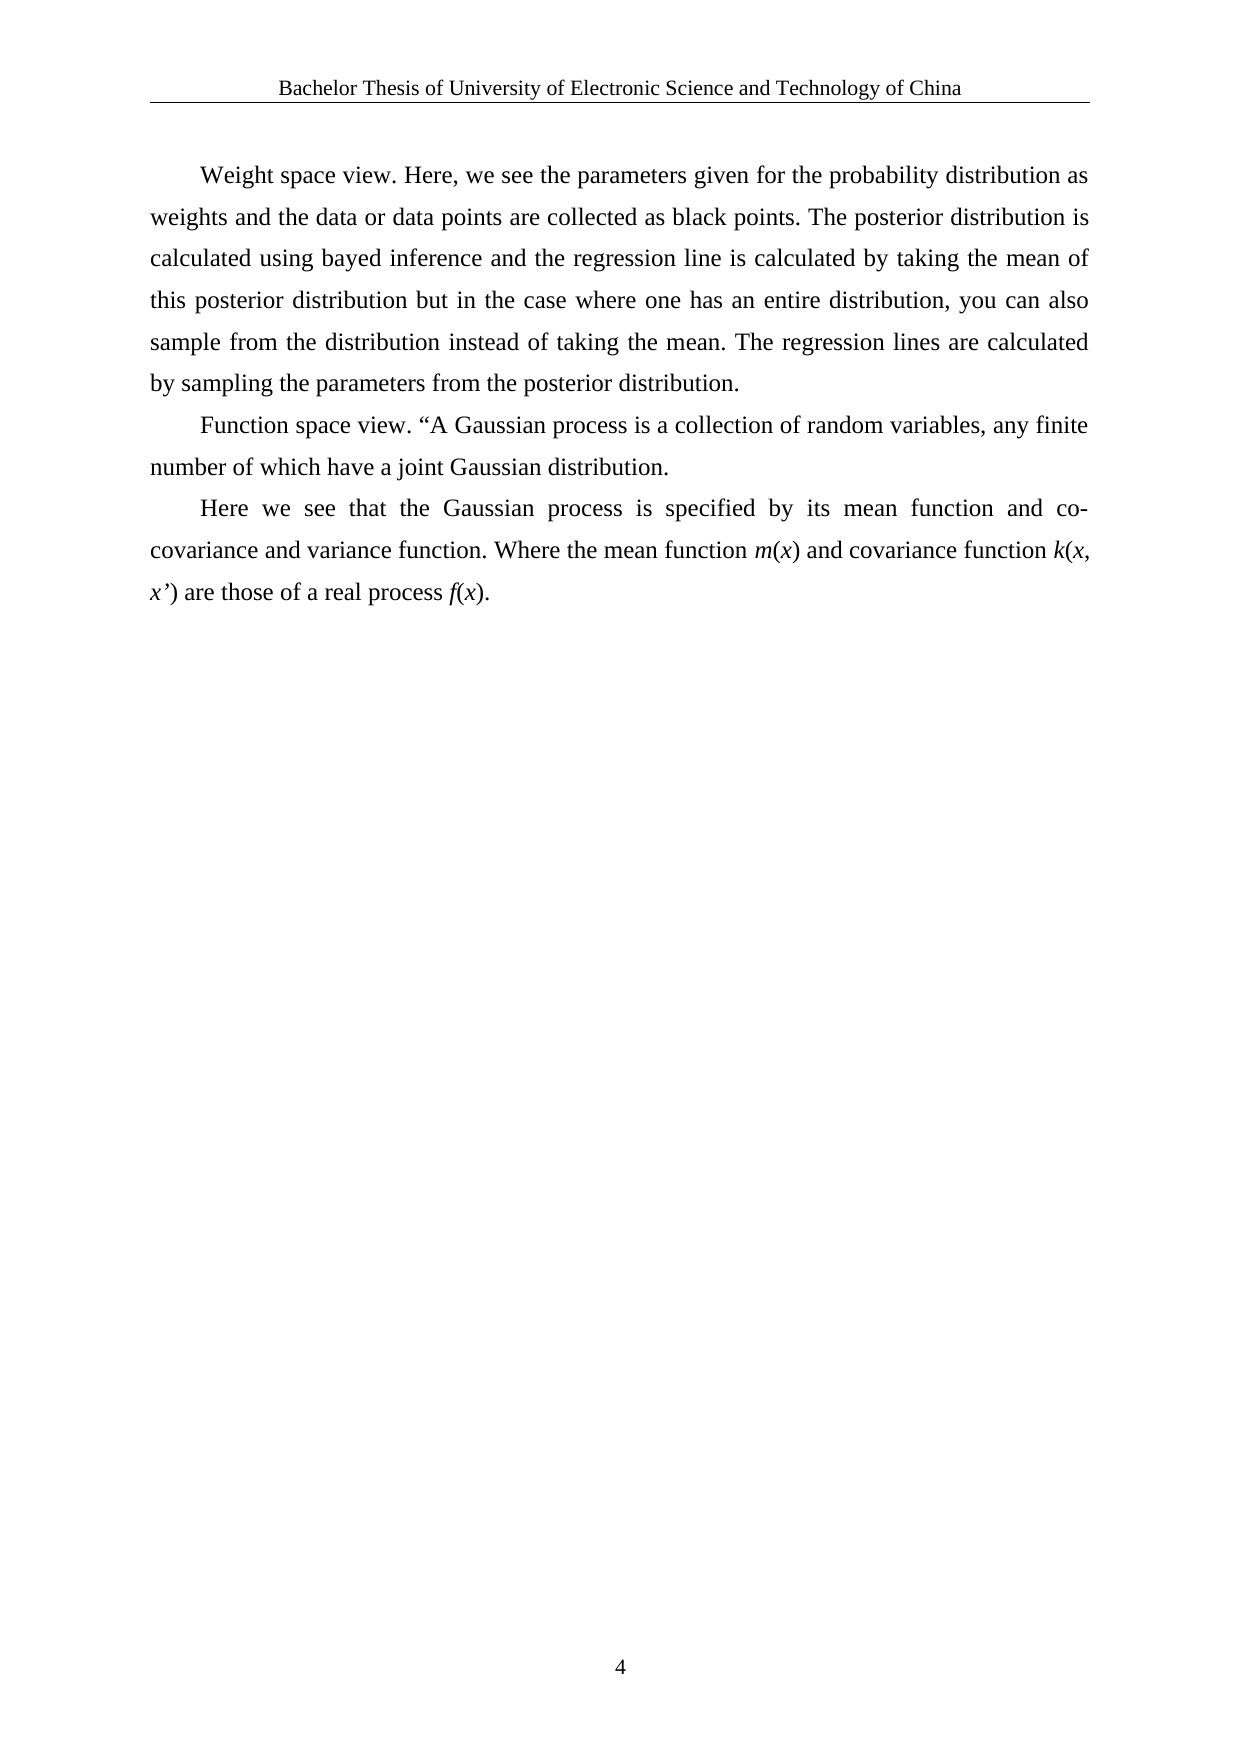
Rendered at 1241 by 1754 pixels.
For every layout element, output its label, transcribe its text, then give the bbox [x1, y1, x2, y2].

text Weight space view. Here, we see the parameters given for the probability distribution as weights and the data or data points are collected as black points. The posterior distribution is calculated using bayed inference and the regression line is calculated by taking the mean of this posterior distribution but in the case where one has an entire distribution, you can also sample from the distribution instead of taking the mean. The regression lines are calculated by sampling the parameters from the posterior distribution. [150, 150, 1090, 400]
text Here we see that the Gaussian process is specified by its mean function and co- covariance and variance function. Where the mean function m(x) and covariance function k(x, x’) are those of a real process f(x). [150, 483, 1090, 608]
text Function space view. “A Gaussian process is a collection of random variables, any finite number of which have a joint Gaussian distribution. [150, 400, 1090, 483]
